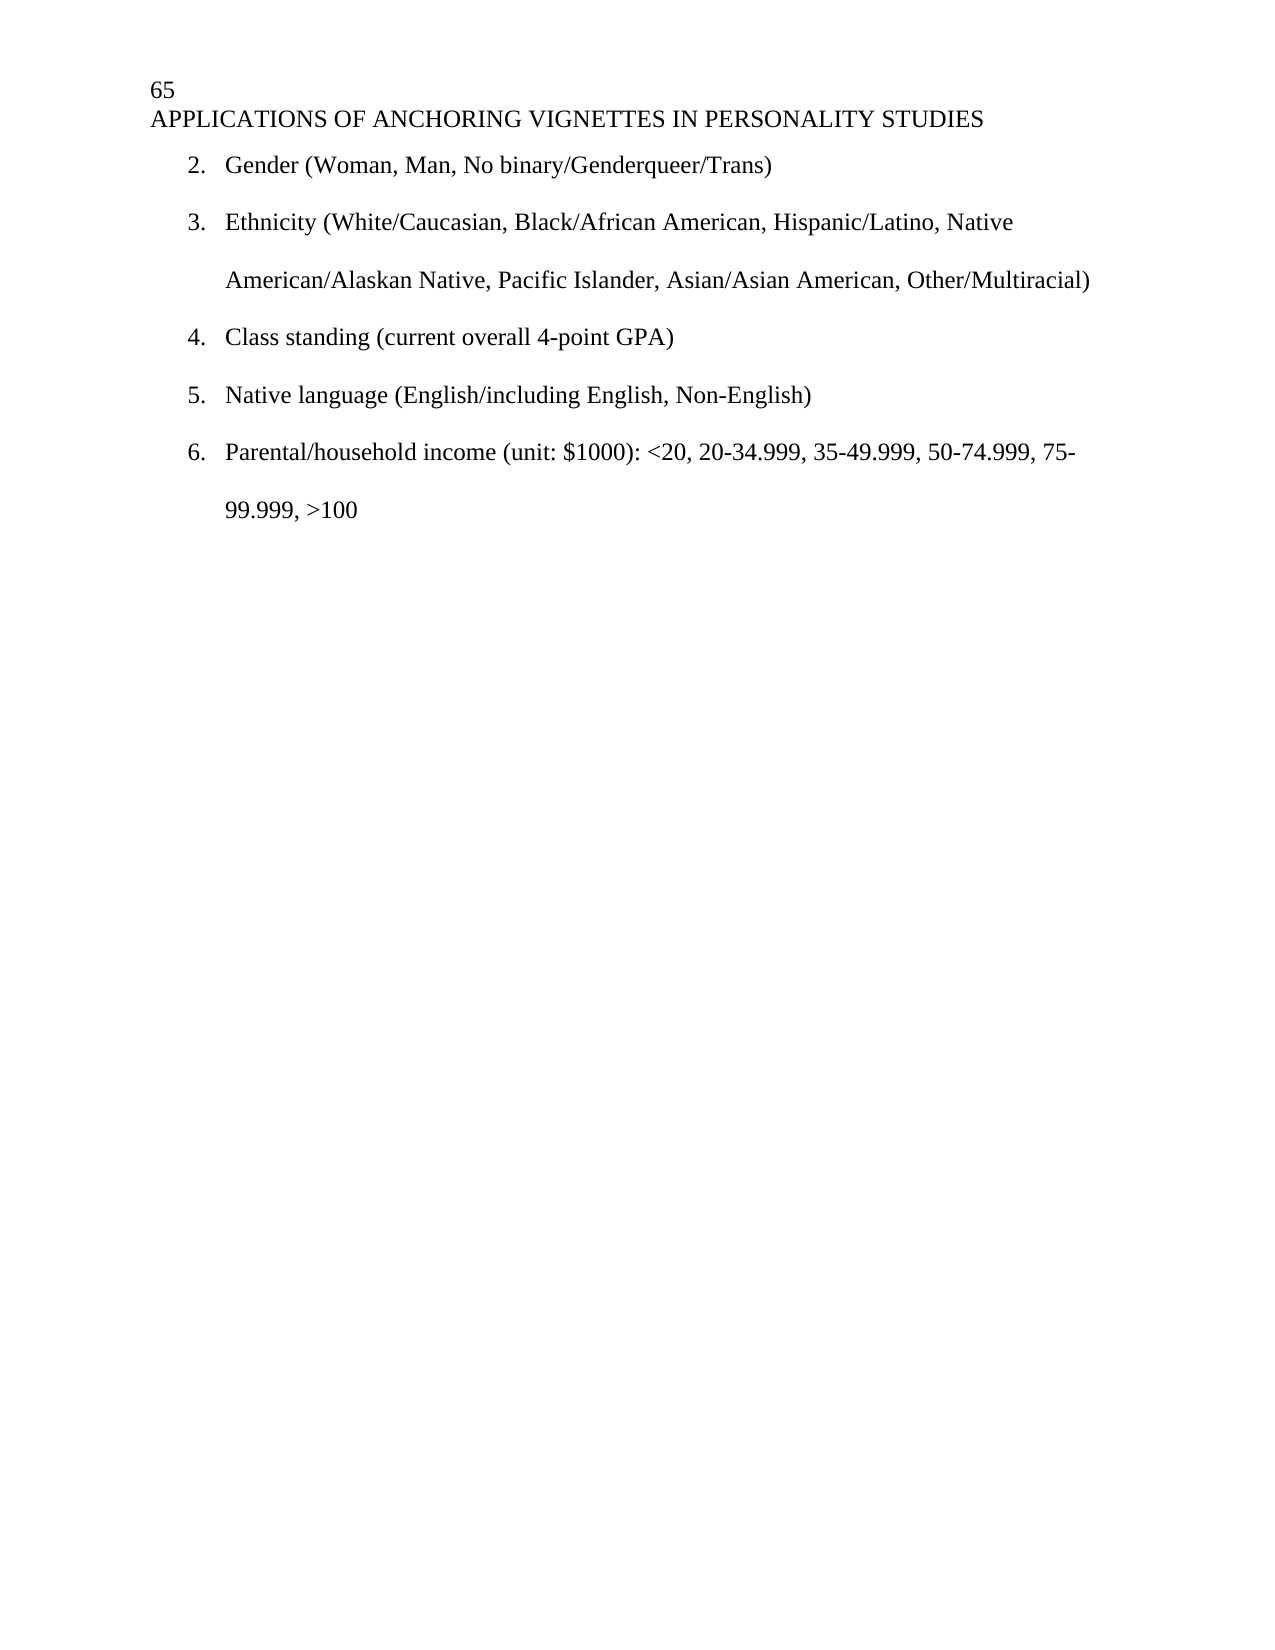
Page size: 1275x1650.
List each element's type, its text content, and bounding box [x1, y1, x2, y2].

list Class standing (current overall 4-point GPA) [187, 322, 1125, 351]
list Parental/household income (unit: $1000): <20, 20-34.999, 35-49.999, 50-74.999, 75-99.999, >100 [187, 437, 1125, 524]
list Ethnicity (White/Caucasian, Black/African American, Hispanic/Latino, Native American/Alaskan Native, Pacific Islander, Asian/Asian American, Other/Multiracial) [187, 207, 1125, 294]
list Native language (English/including English, Non-English) [187, 380, 1125, 409]
list Gender (Woman, Man, No binary/Genderqueer/Trans) [187, 150, 1125, 179]
